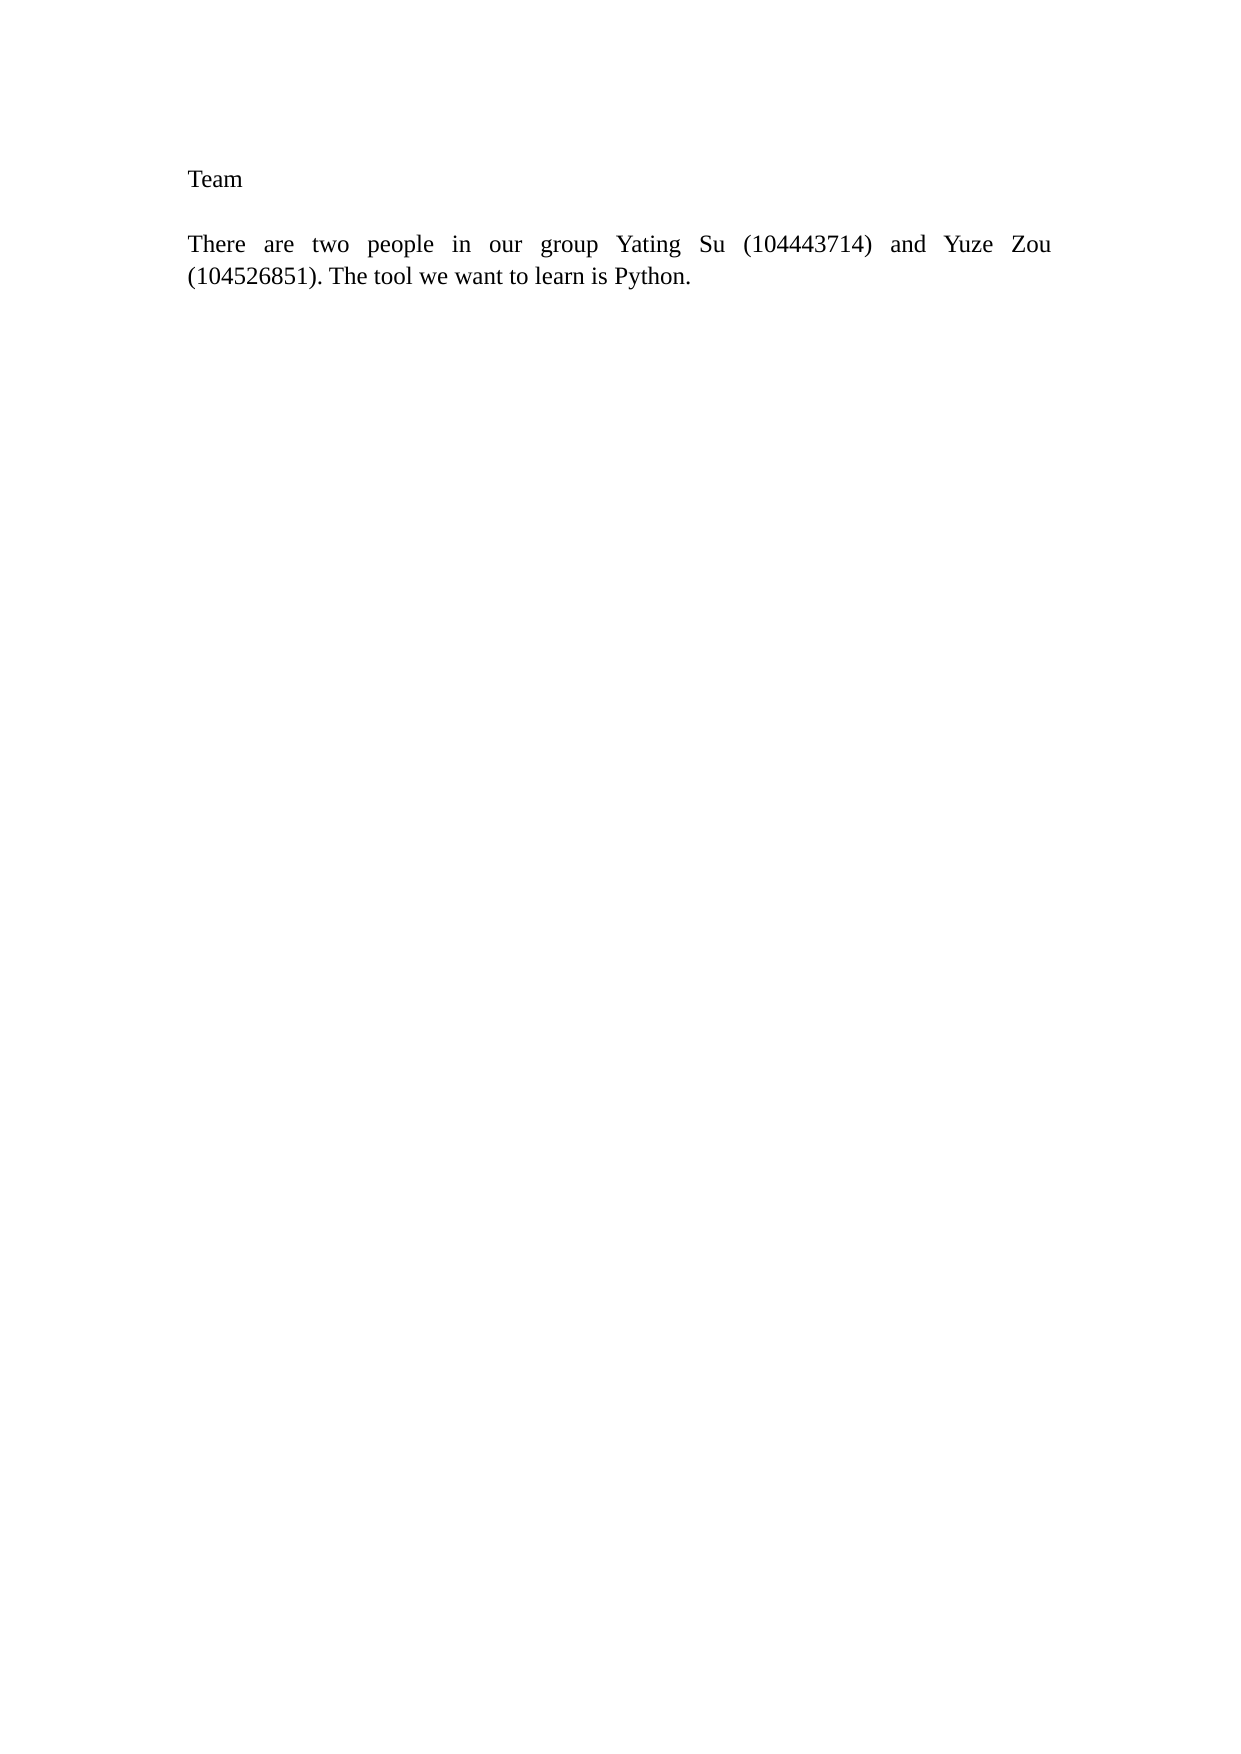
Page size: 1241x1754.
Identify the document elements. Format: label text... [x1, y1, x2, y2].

text There are two people in our group Yating Su (104443714) and Yuze Zou (104526851). The tool we want to learn is Python. [187, 227, 1053, 292]
text Team [187, 162, 1053, 194]
